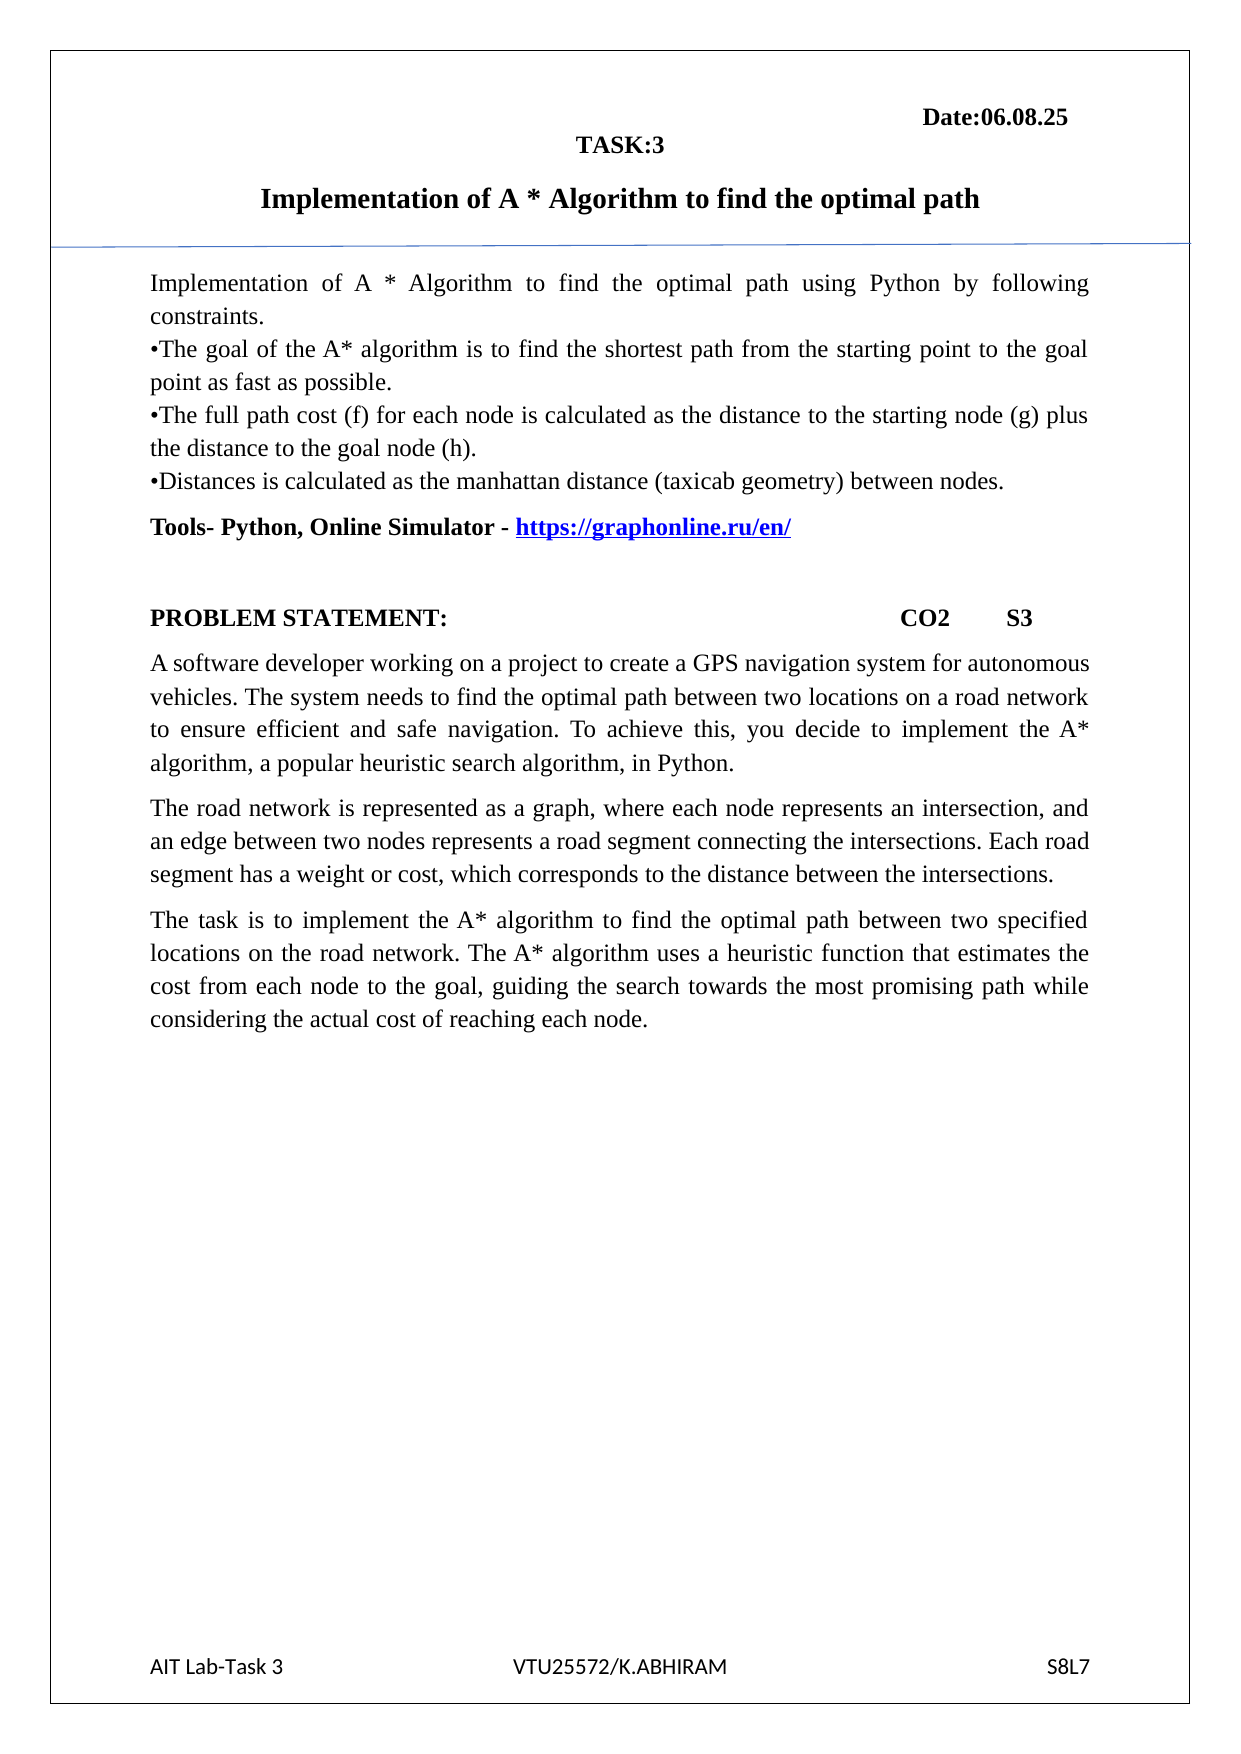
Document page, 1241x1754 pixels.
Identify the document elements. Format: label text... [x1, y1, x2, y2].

text PROBLEM STATEMENT: CO2 S3 [150, 603, 1090, 632]
text The task is to implement the A* algorithm to find the optimal path between two specified locations on the road network. The A* algorithm uses a heuristic function that estimates the cost from each node to the goal, guiding the search towards the most promising path while considering the actual cost of reaching each node. [150, 905, 1090, 1032]
text TASK:3 [150, 131, 1090, 159]
text The road network is represented as a graph, where each node represents an intersection, and an edge between two nodes represents a road segment connecting the intersections. Each road segment has a weight or cost, which corresponds to the distance between the intersections. [150, 793, 1090, 888]
text A software developer working on a project to create a GPS navigation system for autonomous vehicles. The system needs to find the optimal path between two locations on a road network to ensure efficient and safe navigation. To achieve this, you decide to implement the A* algorithm, a popular heuristic search algorithm, in Python. [150, 648, 1090, 776]
text Implementation of A * Algorithm to find the optimal path [150, 187, 1090, 214]
text Implementation of A * Algorithm to find the optimal path using Python by following constraints. [150, 268, 1090, 330]
text •The full path cost (f) for each node is calculated as the distance to the starting node (g) plus the distance to the goal node (h). [150, 400, 1090, 462]
text •Distances is calculated as the manhattan distance (taxicab geometry) between nodes. [150, 466, 1090, 495]
text Date:06.08.25 [150, 103, 1090, 131]
text •The goal of the A* algorithm is to find the shortest path from the starting point to the goal point as fast as possible. [150, 334, 1090, 396]
text Tools- Python, Online Simulator - https://graphonline.ru/en/ [150, 512, 1090, 541]
